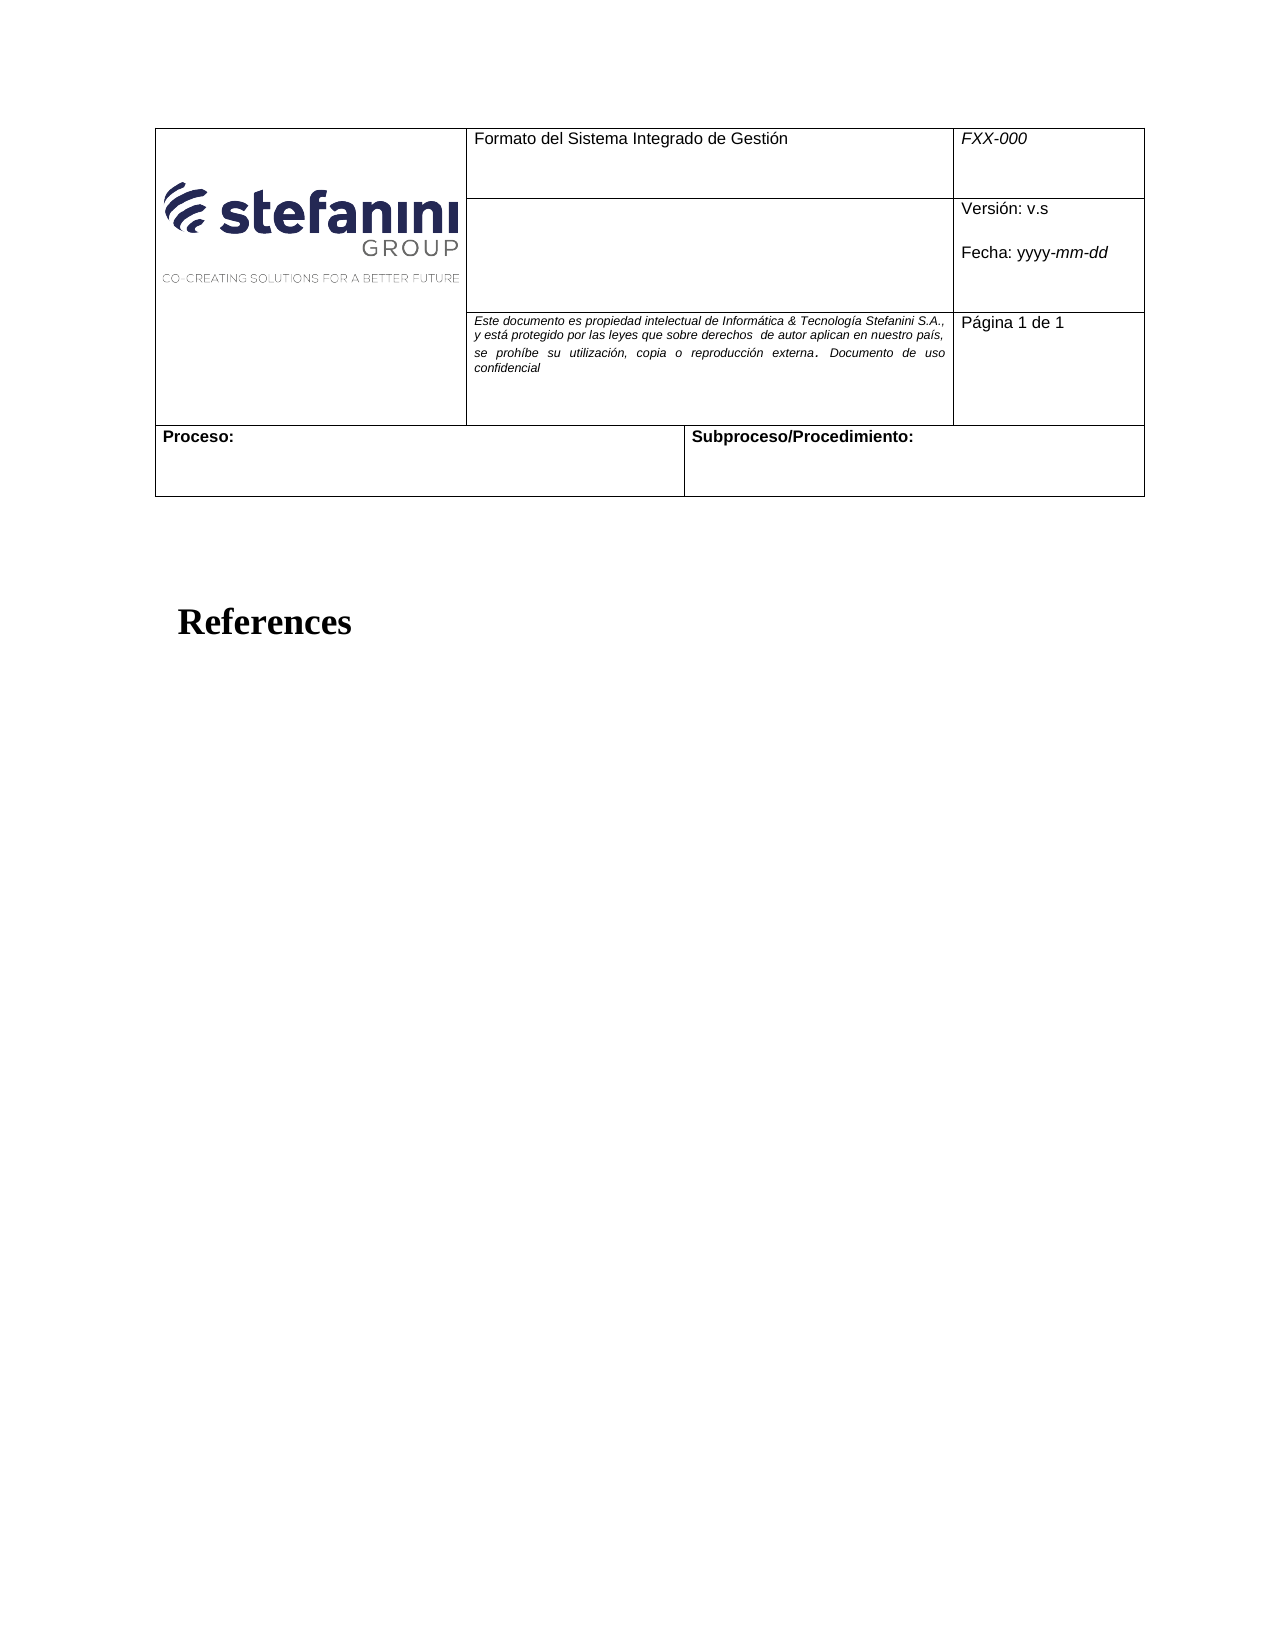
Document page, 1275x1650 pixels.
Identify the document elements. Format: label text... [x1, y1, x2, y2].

picture [162, 182, 460, 286]
subtitle References [177, 599, 1098, 642]
